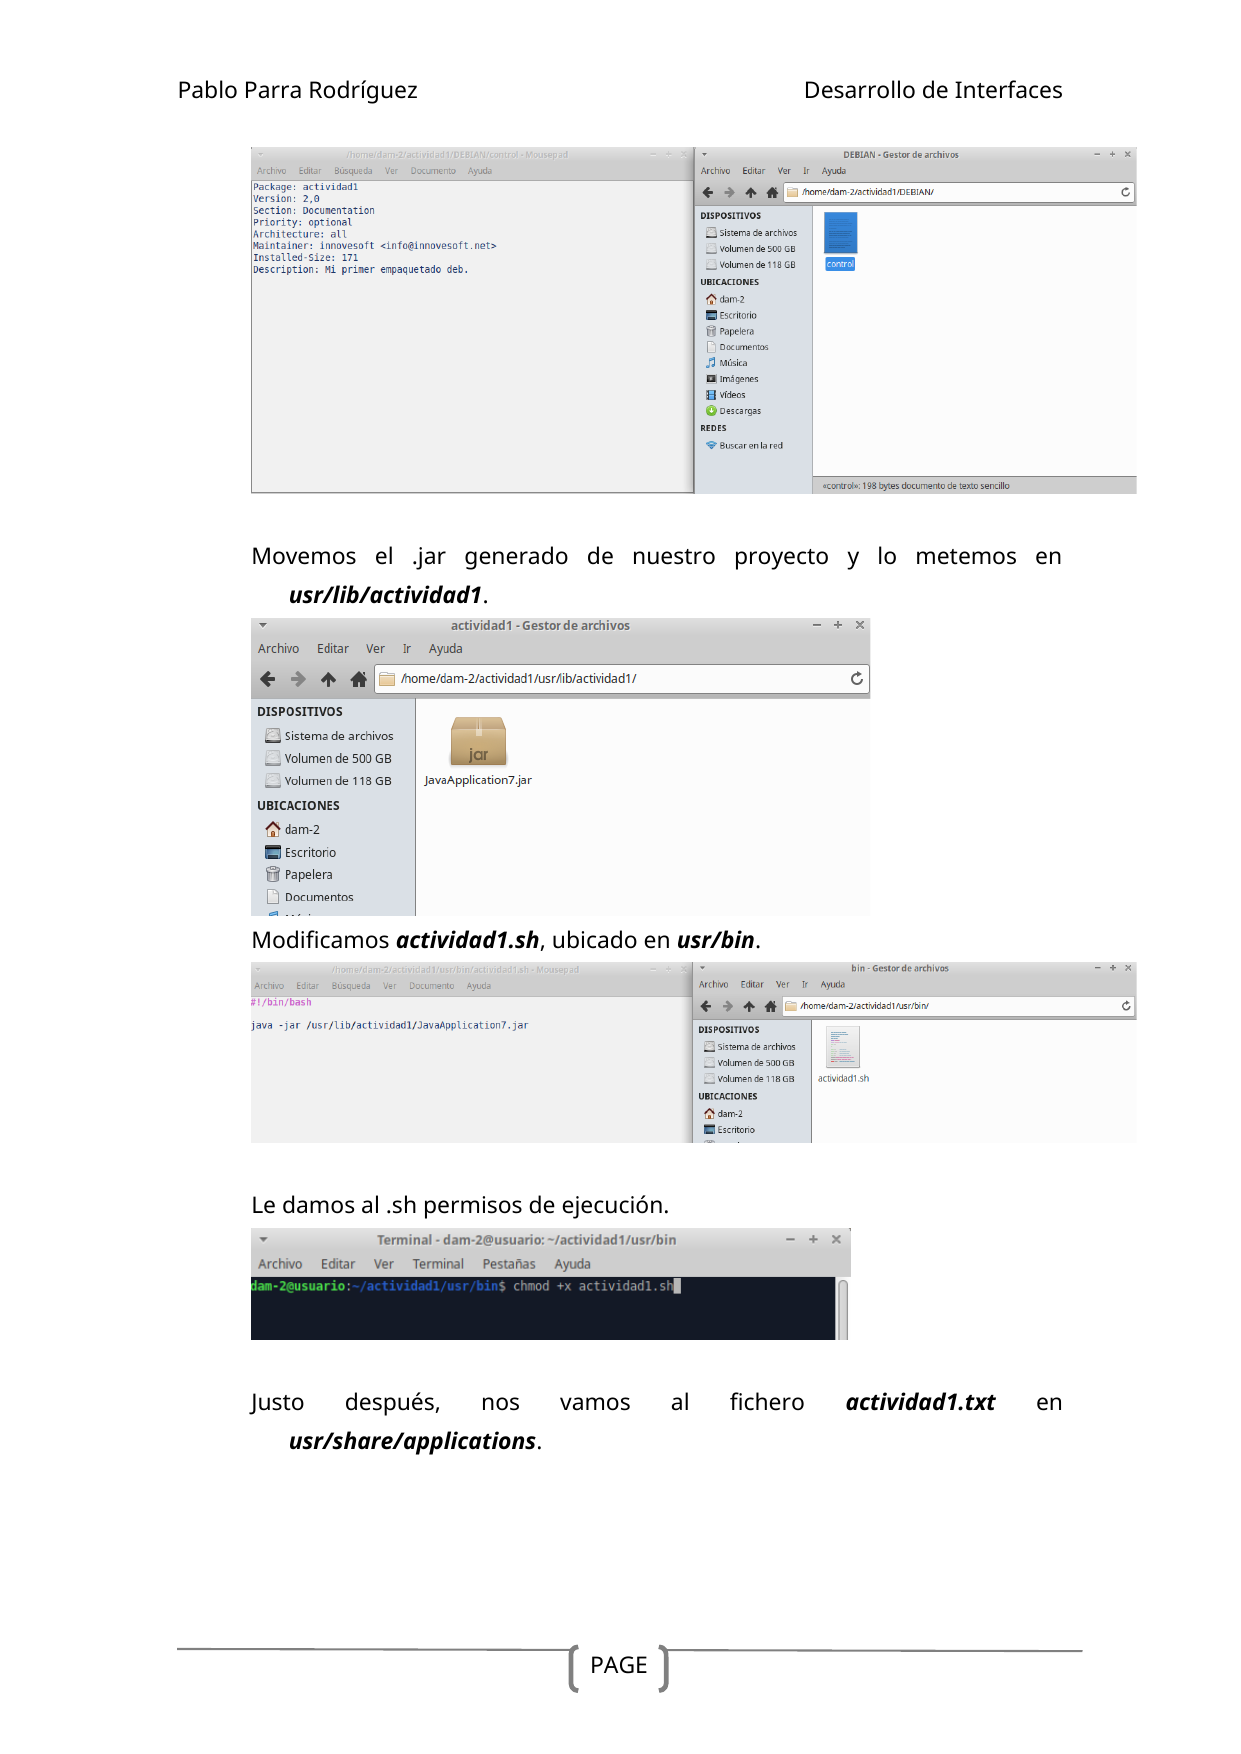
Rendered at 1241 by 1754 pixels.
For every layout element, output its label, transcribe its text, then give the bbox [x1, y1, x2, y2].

text Le damos al .sh permisos de ejecución. [251, 1189, 1063, 1221]
text Movemos el .jar generado de nuestro proyecto y lo metemos en usr/lib/actividad1. [251, 540, 1063, 610]
picture [251, 1228, 851, 1340]
text Modificamos actividad1.sh, ubicado en usr/bin. [251, 923, 1063, 955]
picture [251, 147, 1137, 494]
text Justo después, nos vamos al fichero actividad1.txt en usr/share/applications. [251, 1386, 1063, 1457]
picture [251, 618, 871, 916]
picture [251, 962, 1137, 1143]
